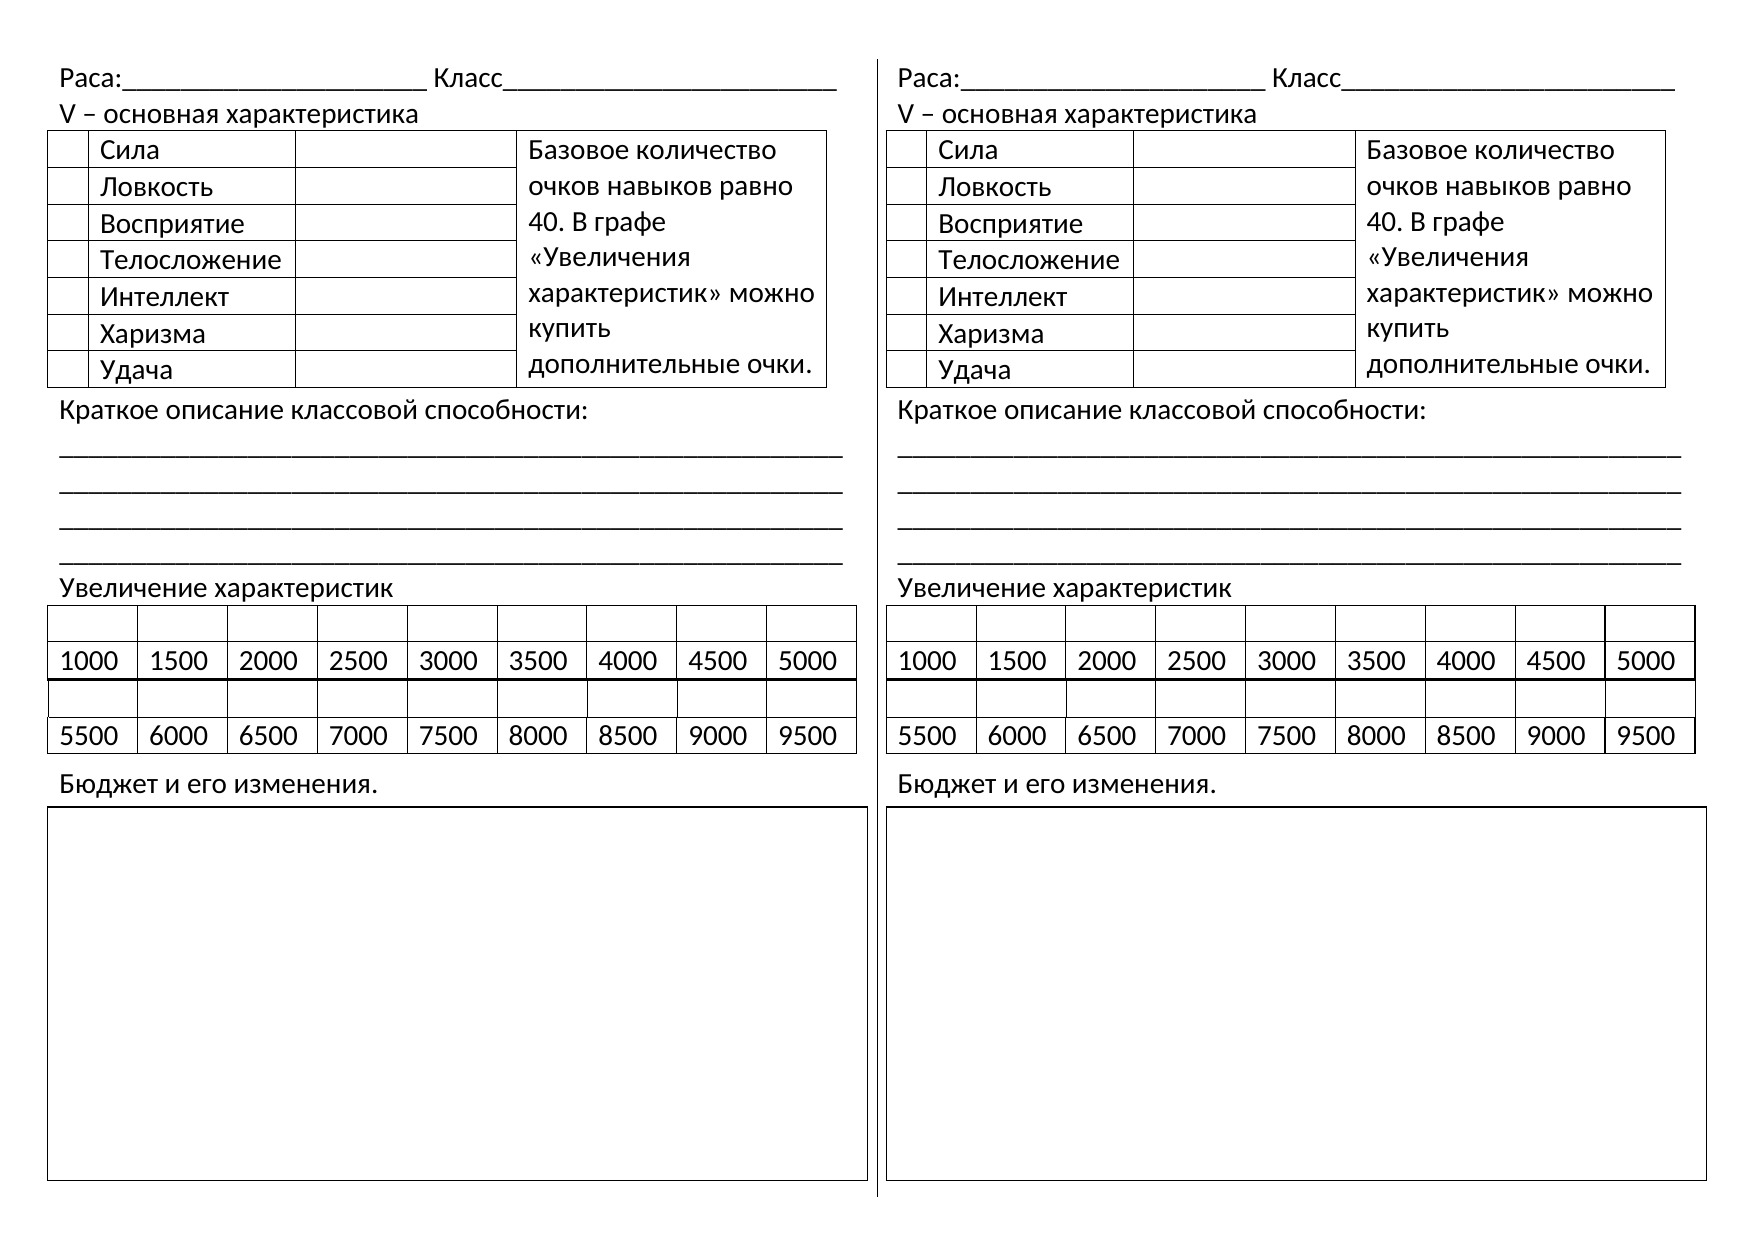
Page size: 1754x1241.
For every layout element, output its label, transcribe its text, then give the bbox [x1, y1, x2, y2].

table_cell Телосложение [927, 241, 1133, 277]
table_header [1336, 606, 1425, 641]
table_cell [1156, 681, 1245, 717]
text ________________________________________________________________________________________________________________________________________________________________________________________________________________________ [897, 426, 1695, 569]
table_cell Харизма [89, 315, 295, 350]
table_cell 6500 [228, 718, 317, 753]
text Увеличение характеристик [59, 569, 857, 604]
table_cell 7500 [408, 718, 497, 753]
table_cell Ловкость [89, 168, 295, 204]
table_header Сила [89, 131, 295, 167]
table_cell [1134, 278, 1355, 314]
table_cell 1500 [138, 642, 227, 678]
table_cell [887, 241, 926, 277]
table_header Сила [927, 131, 1133, 167]
table_cell [1246, 681, 1335, 717]
table_cell [228, 681, 317, 717]
table_cell [887, 205, 926, 240]
table_cell [977, 681, 1066, 717]
table_header [1516, 606, 1604, 641]
table_cell [48, 351, 88, 387]
table_header [1134, 131, 1355, 167]
table_cell 5500 [887, 718, 976, 753]
table_header [48, 606, 137, 641]
table_cell [1516, 681, 1605, 717]
table_cell 3000 [1246, 642, 1335, 678]
table_cell 6000 [138, 718, 227, 753]
table_cell Удача [927, 351, 1133, 387]
table_header [977, 606, 1065, 641]
table_cell 4000 [1426, 642, 1515, 678]
table_header [48, 808, 867, 1180]
table_cell [1134, 241, 1355, 277]
table_header Базовое количество очков навыков равно 40. В графе «Увеличения характеристик» можно купить дополнительные очки. [517, 131, 826, 387]
table_cell 7000 [1156, 718, 1245, 753]
text Бюджет и его изменения. [897, 766, 1695, 801]
table_cell 8500 [1426, 718, 1515, 753]
table_cell 8000 [498, 718, 586, 753]
table_header [1156, 606, 1245, 641]
table_header [408, 606, 497, 641]
table_cell 9500 [767, 718, 856, 753]
table_cell 6500 [1066, 718, 1155, 753]
table_header [318, 606, 407, 641]
table_header [887, 808, 1706, 1180]
text ________________________________________________________________________________________________________________________________________________________________________________________________________________________ [59, 426, 857, 569]
table_cell Восприятие [89, 205, 295, 240]
table_cell [1134, 168, 1355, 204]
table_header [498, 606, 586, 641]
text Увеличение характеристик [897, 569, 1695, 604]
table_cell [138, 681, 227, 717]
table_header [677, 606, 766, 641]
table_cell [408, 681, 497, 717]
table_cell [887, 681, 976, 717]
table_cell 1000 [48, 642, 137, 678]
table_cell 8500 [587, 718, 676, 753]
table_cell [296, 241, 516, 277]
table_cell Телосложение [89, 241, 295, 277]
table_cell 1500 [977, 642, 1065, 678]
text Раса:_____________________ Класс_______________________ [897, 59, 1695, 95]
table_cell Удача [89, 351, 295, 387]
table_header [1426, 606, 1515, 641]
table_cell [48, 205, 88, 240]
table_cell [1134, 315, 1355, 350]
text Краткое описание классовой способности: [897, 391, 1695, 426]
table_cell 5000 [1606, 642, 1694, 678]
table_cell [49, 681, 137, 717]
table_cell [48, 168, 88, 204]
table_cell [1336, 681, 1425, 717]
table_header [1066, 606, 1155, 641]
table_cell 9000 [1516, 718, 1604, 753]
table_cell [887, 168, 926, 204]
table_cell 6000 [977, 718, 1065, 753]
table_cell [296, 351, 516, 387]
table_cell [296, 315, 516, 350]
table_cell [887, 278, 926, 314]
table_cell 8000 [1336, 718, 1425, 753]
table_cell 5500 [48, 718, 137, 753]
table_cell 3500 [1336, 642, 1425, 678]
table_cell [887, 351, 926, 387]
table_cell [1606, 681, 1695, 717]
table_cell 4500 [1516, 642, 1604, 678]
table_cell 9000 [677, 718, 766, 753]
table_cell Интеллект [89, 278, 295, 314]
table_cell 4500 [677, 642, 766, 678]
table_cell Харизма [927, 315, 1133, 350]
table_cell [1134, 351, 1355, 387]
table_cell [48, 278, 88, 314]
table_cell [1426, 681, 1515, 717]
table_cell [318, 681, 407, 717]
table_header [767, 606, 856, 641]
table_cell 2000 [228, 642, 317, 678]
table_cell 4000 [587, 642, 676, 678]
table_header [887, 131, 926, 167]
table_cell [887, 315, 926, 350]
table_cell [767, 681, 856, 717]
table_cell [48, 315, 88, 350]
table_cell [588, 681, 677, 717]
table_header [1606, 606, 1694, 641]
table_cell [296, 168, 516, 204]
table_cell 5000 [767, 642, 856, 678]
table_header [1246, 606, 1335, 641]
table_header [887, 606, 976, 641]
table_header [48, 131, 88, 167]
table_cell [678, 681, 766, 717]
table_cell Восприятие [927, 205, 1133, 240]
table_header [228, 606, 317, 641]
text V – основная характеристика [59, 95, 857, 130]
table_cell 1000 [887, 642, 976, 678]
table_cell 7500 [1246, 718, 1335, 753]
table_header Базовое количество очков навыков равно 40. В графе «Увеличения характеристик» можно купить дополнительные очки. [1356, 131, 1665, 387]
table_cell 2000 [1066, 642, 1155, 678]
text Раса:_____________________ Класс_______________________ [59, 59, 857, 95]
table_cell 2500 [318, 642, 407, 678]
text Бюджет и его изменения. [59, 766, 857, 801]
table_cell [48, 241, 88, 277]
table_cell 3000 [408, 642, 497, 678]
table_cell 2500 [1156, 642, 1245, 678]
table_cell [498, 681, 587, 717]
text Краткое описание классовой способности: [59, 391, 857, 426]
table_cell 9500 [1606, 718, 1694, 753]
table_cell Интеллект [927, 278, 1133, 314]
table_cell [1067, 681, 1155, 717]
table_header [587, 606, 676, 641]
text V – основная характеристика [897, 95, 1695, 130]
table_cell [296, 278, 516, 314]
table_cell Ловкость [927, 168, 1133, 204]
table_cell [1134, 205, 1355, 240]
table_cell 7000 [318, 718, 407, 753]
table_cell 3500 [498, 642, 586, 678]
table_header [296, 131, 516, 167]
table_header [138, 606, 227, 641]
table_cell [296, 205, 516, 240]
